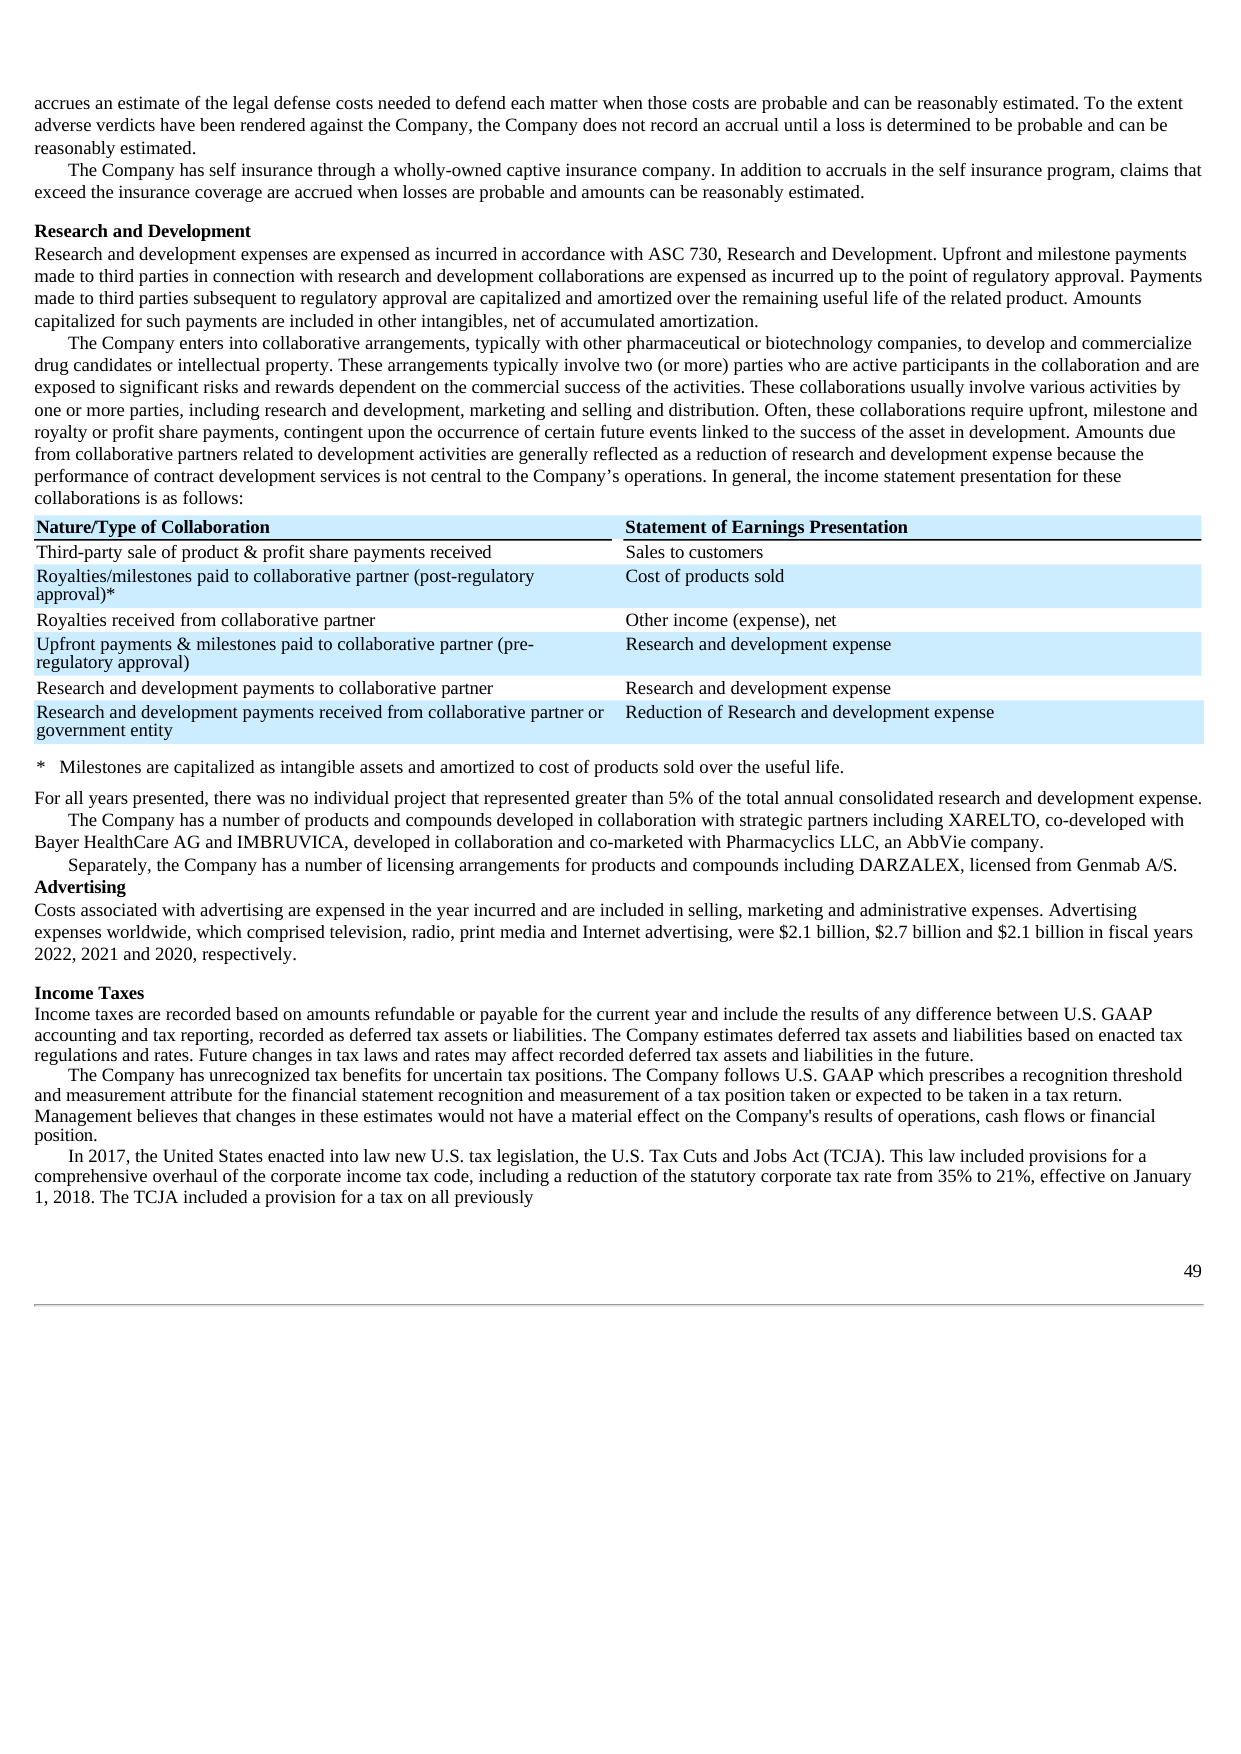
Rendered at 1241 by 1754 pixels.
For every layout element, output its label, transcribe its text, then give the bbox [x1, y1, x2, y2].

subtitle Advertising [34, 876, 1221, 898]
text Research and development payments to collaborative partner Research and development expense [36, 510, 1221, 699]
text For all years presented, there was no individual project that represented greater than 5% of the total annual consolidated research and development expense. [34, 787, 1221, 808]
text The Company has a number of products and compounds developed in collaboration with strategic partners including XARELTO, co-developed with Bayer HealthCare AG and IMBRUVICA, developed in collaboration and co-marketed with Pharmacyclics LLC, an AbbVie company. [34, 809, 1204, 853]
text Separately, the Company has a number of licensing arrangements for products and compounds including DARZALEX, licensed from Genmab A/S. [68, 854, 1221, 875]
subtitle Income Taxes [34, 982, 1221, 1004]
text The Company has unrecognized tax benefits for uncertain tax positions. The Company follows U.S. GAAP which prescribes a recognition threshold and measurement attribute for the financial statement recognition and measurement of a tax position taken or expected to be taken in a tax return. [34, 1066, 1201, 1105]
text Research and development expenses are expensed as incurred in accordance with ASC 730, Research and Development. Upfront and milestone payments made to third parties in connection with research and development collaborations are expensed as incurred up to the point of regulatory approval. Payments made to third parties subsequent to regulatory approval are capitalized and amortized over the remaining useful life of the related product. Amounts capitalized for such payments are included in other intangibles, net of accumulated amortization. [34, 243, 1221, 331]
text The Company has self insurance through a wholly-owned captive insurance company. In addition to accruals in the self insurance program, claims that exceed the insurance coverage are accrued when losses are probable and amounts can be reasonably estimated. [34, 159, 1221, 203]
text In 2017, the United States enacted into law new U.S. tax legislation, the U.S. Tax Cuts and Jobs Act (TCJA). This law included provisions for a comprehensive overhaul of the corporate income tax code, including a reduction of the statutory corporate tax rate from 35% to 21%, effective on January 1, 2018. The TCJA included a provision for a tax on all previously [34, 1146, 1193, 1207]
text Income taxes are recorded based on amounts refundable or payable for the current year and include the results of any difference between U.S. GAAP accounting and tax reporting, recorded as deferred tax assets or liabilities. The Company estimates deferred tax assets and liabilities based on enacted tax regulations and rates. Future changes in tax laws and rates may affect recorded deferred tax assets and liabilities in the future. [34, 1004, 1221, 1066]
text Costs associated with advertising are expensed in the year incurred and are included in selling, marketing and administrative expenses. Advertising expenses worldwide, which comprised television, radio, print media and Internet advertising, were $2.1 billion, $2.7 billion and $2.1 billion in fiscal years 2022, 2021 and 2020, respectively. [34, 899, 1204, 965]
text * Milestones are capitalized as intangible assets and amortized to cost of products sold over the useful life. [36, 756, 1221, 777]
text Management believes that changes in these estimates would not have a material effect on the Company's results of operations, cash flows or financial position. [34, 1106, 1204, 1146]
text accrues an estimate of the legal defense costs needed to defend each matter when those costs are probable and can be reasonably estimated. To the extent adverse verdicts have been rendered against the Company, the Company does not record an accrual until a loss is determined to be probable and can be reasonably estimated. [34, 92, 1221, 158]
text The Company enters into collaborative arrangements, typically with other pharmaceutical or biotechnology companies, to develop and commercialize drug candidates or intellectual property. These arrangements typically involve two (or more) parties who are active participants in the collaboration and are exposed to significant risks and rewards dependent on the commercial success of the activities. These collaborations usually involve various activities by one or more parties, including research and development, marketing and selling and distribution. Often, these collaborations require upfront, milestone and royalty or profit share payments, contingent upon the occurrence of certain future events linked to the success of the asset in development. Amounts due from collaborative partners related to development activities are generally reflected as a reduction of research and development expense because the performance of contract development services is not central to the Company’s operations. In general, the income statement presentation for these collaborations is as follows: [34, 332, 1204, 509]
subtitle Research and Development [34, 220, 1221, 242]
